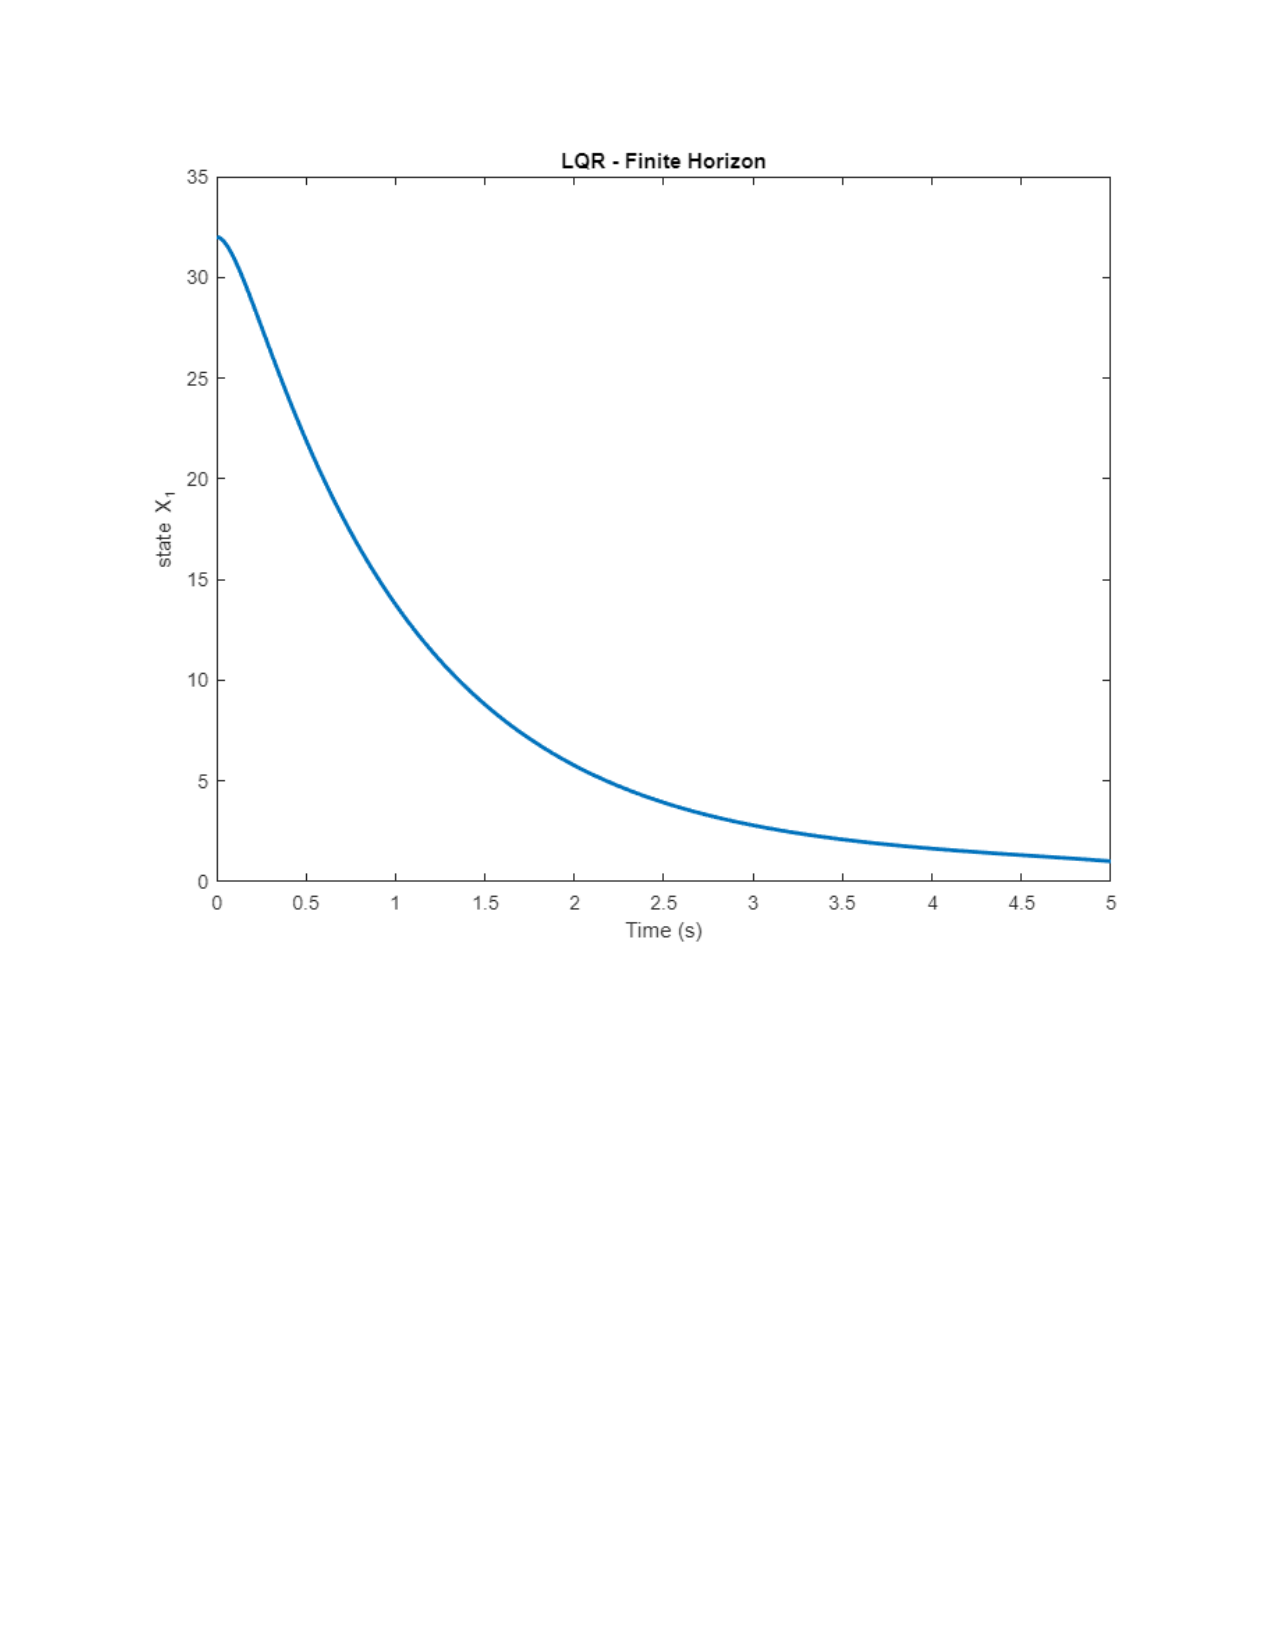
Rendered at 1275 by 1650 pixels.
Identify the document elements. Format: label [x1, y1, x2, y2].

picture [150, 150, 1125, 946]
